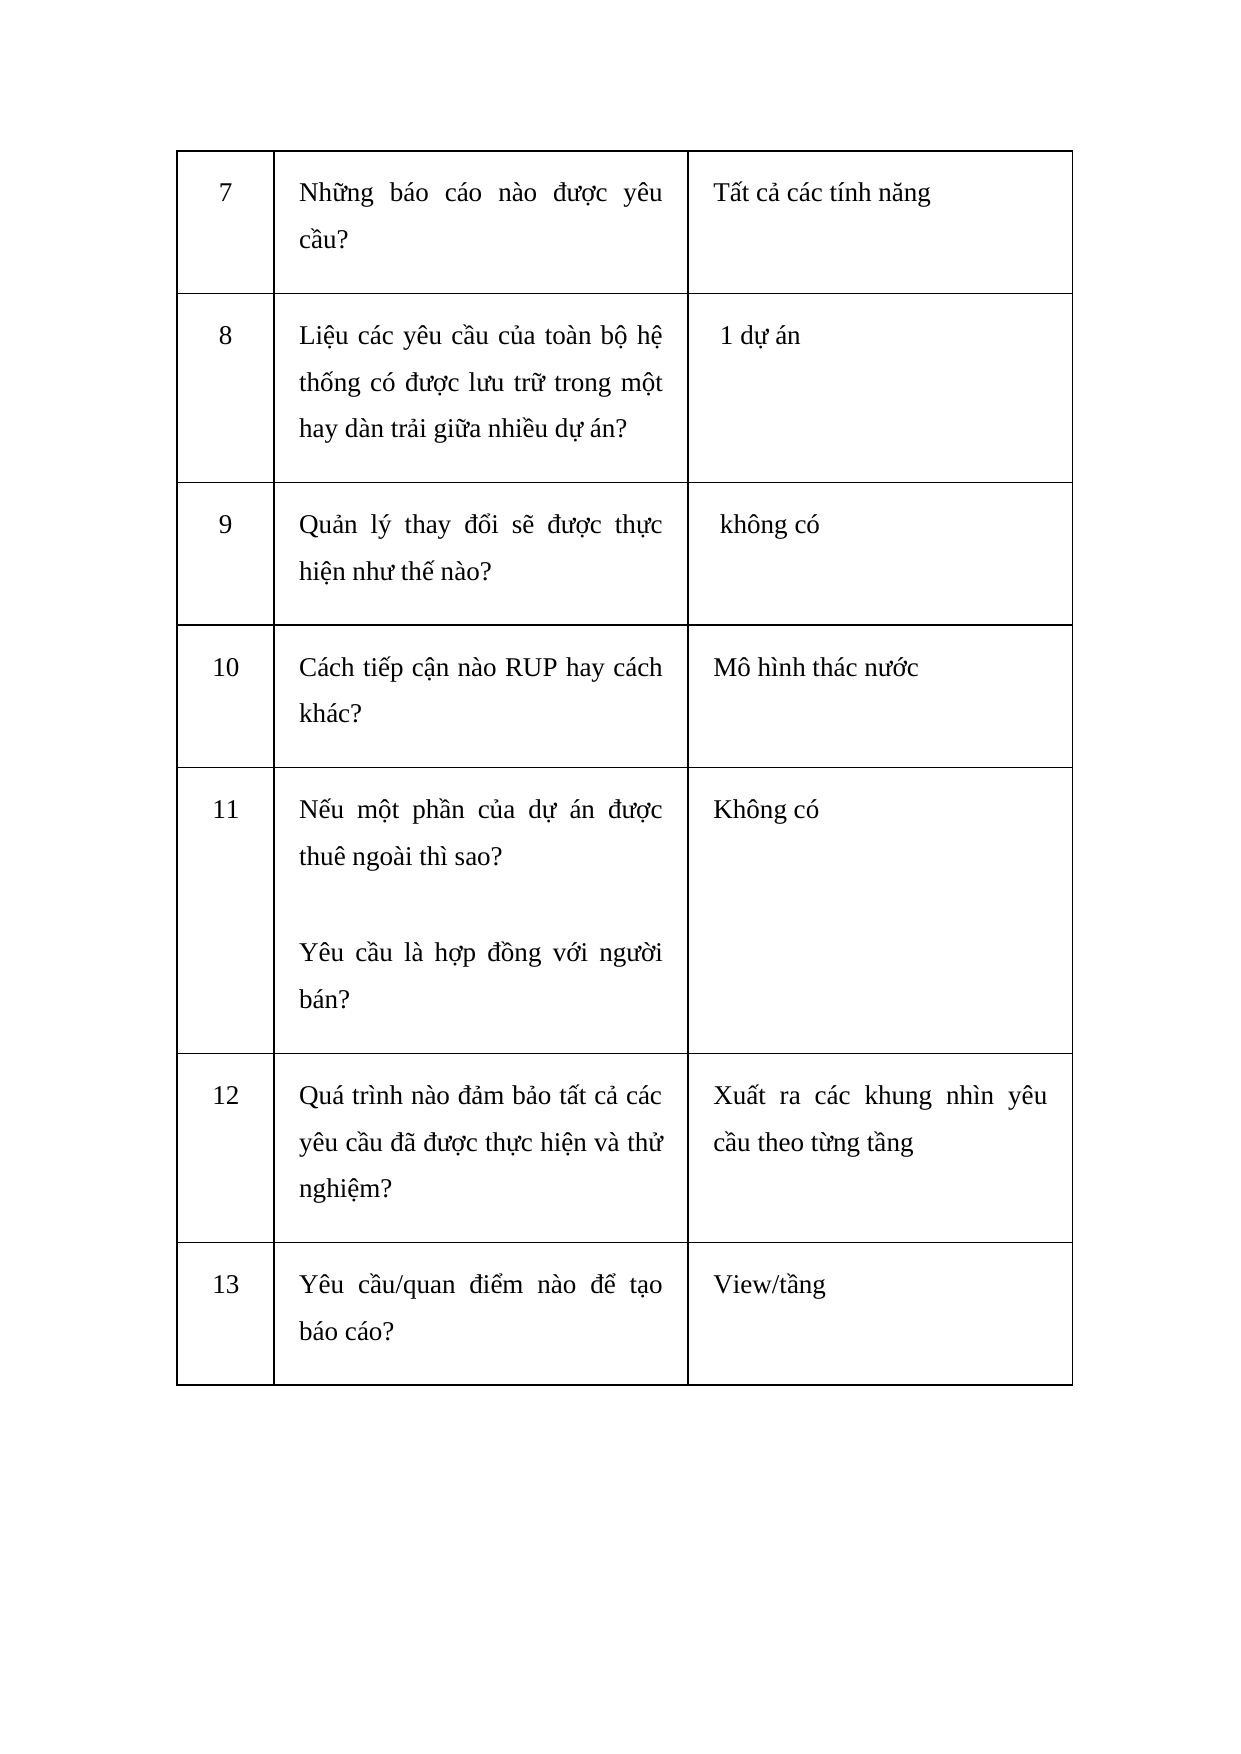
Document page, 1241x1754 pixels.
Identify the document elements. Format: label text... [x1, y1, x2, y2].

table_cell Cách tiếp cận nào RUP hay cách khác? [275, 626, 687, 767]
table_cell 11 [178, 768, 273, 1052]
table_cell 8 [178, 294, 273, 482]
table_cell không có [689, 483, 1072, 624]
table_cell Tất cả các tính năng [689, 152, 1072, 292]
table_cell Quản lý thay đổi sẽ được thực hiện như thế nào? [275, 483, 687, 624]
table_cell Nếu một phần của dự án được thuê ngoài thì sao? Yêu cầu là hợp đồng với người bán? [275, 768, 687, 1052]
table_cell Mô hình thác nước [689, 626, 1072, 767]
table_cell 12 [178, 1054, 273, 1242]
table_cell View/tầng [689, 1243, 1072, 1384]
table_cell Xuất ra các khung nhìn yêu cầu theo từng tầng [689, 1054, 1072, 1242]
table_cell 1 dự án [689, 294, 1072, 482]
table_cell Yêu cầu/quan điểm nào để tạo báo cáo? [275, 1243, 687, 1384]
table_cell 9 [178, 483, 273, 624]
table_cell 13 [178, 1243, 273, 1384]
table_cell 7 [178, 152, 273, 292]
table_cell Quá trình nào đảm bảo tất cả các yêu cầu đã được thực hiện và thử nghiệm? [275, 1054, 687, 1242]
table_cell Những báo cáo nào được yêu cầu? [275, 152, 687, 292]
table_cell Liệu các yêu cầu của toàn bộ hệ thống có được lưu trữ trong một hay dàn trải giữa nhiều dự án? [275, 294, 687, 482]
table_cell 10 [178, 626, 273, 767]
table_cell Không có [689, 768, 1072, 1052]
